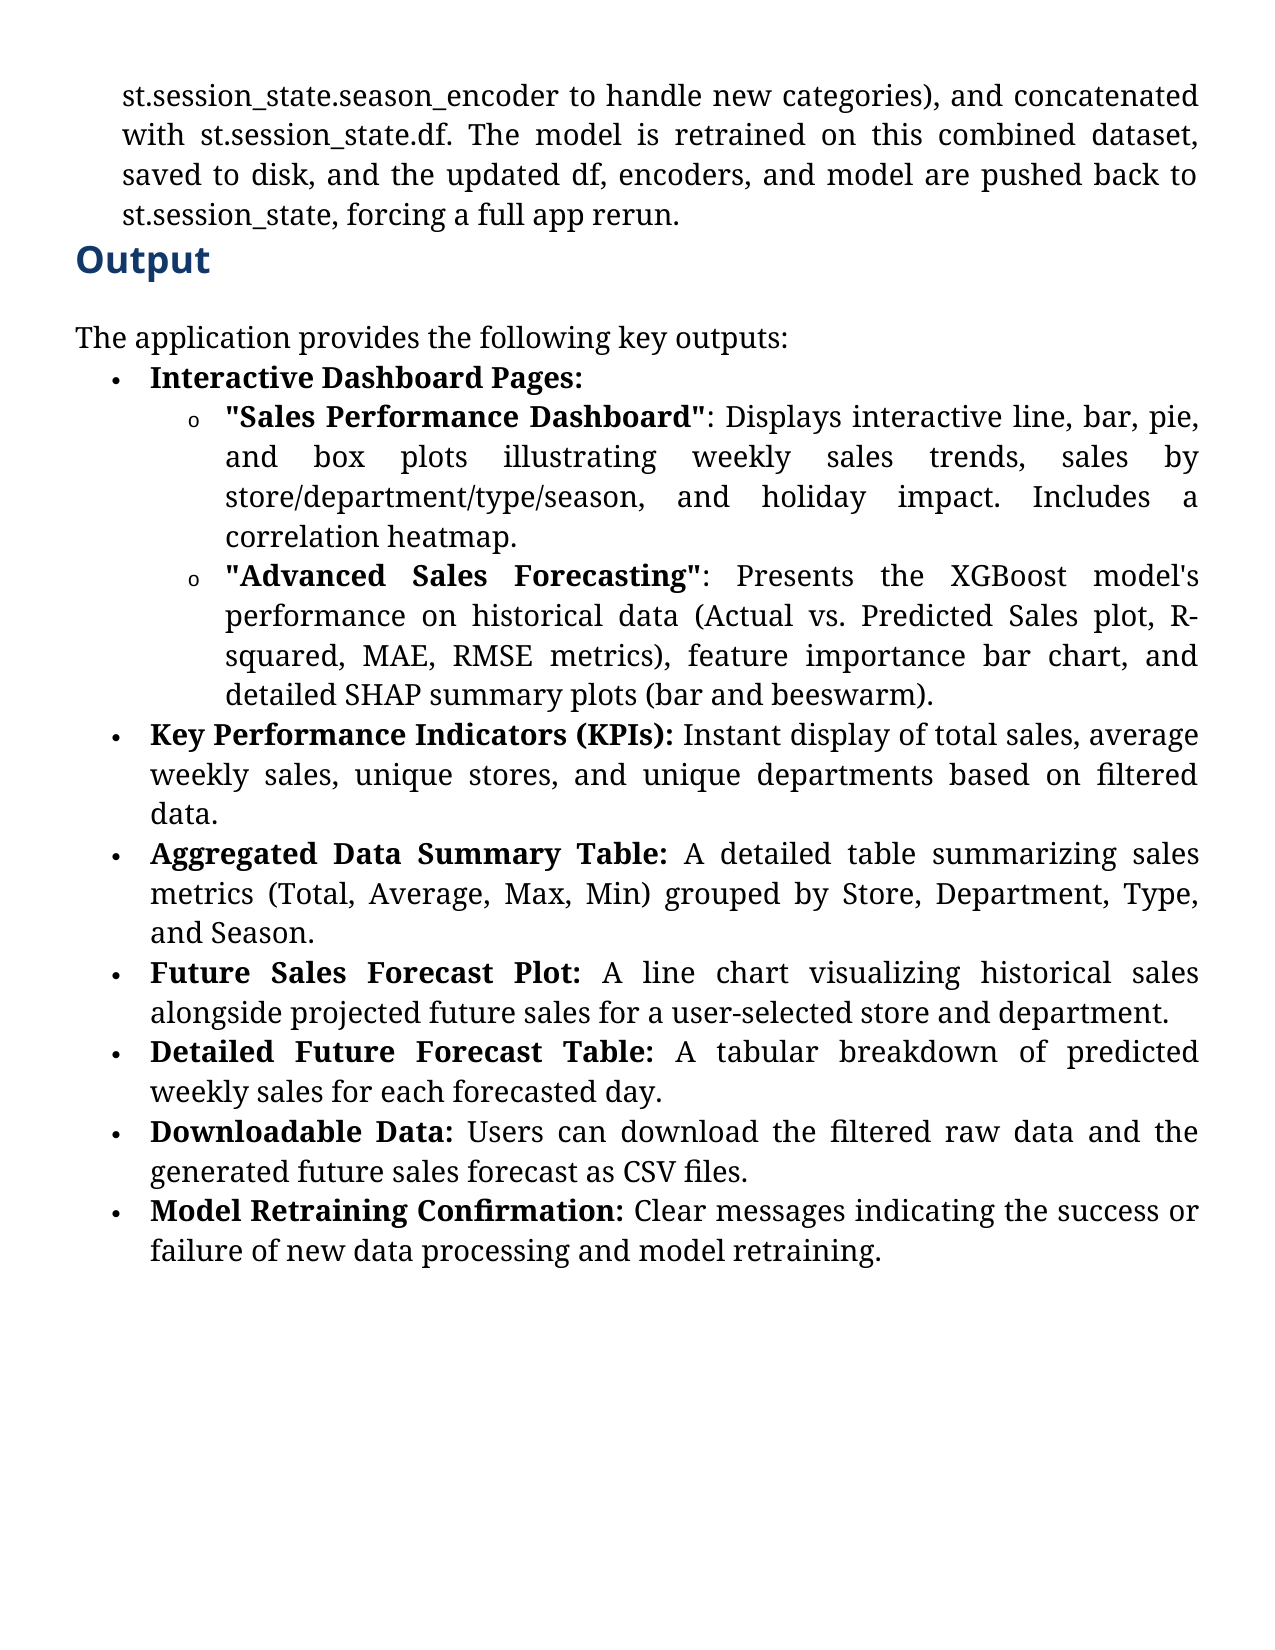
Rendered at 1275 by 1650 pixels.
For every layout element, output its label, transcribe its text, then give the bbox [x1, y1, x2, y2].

list "Sales Performance Dashboard": Displays interactive line, bar, pie, and box plots illustrating weekly sales trends, sales by store/department/type/season, and holiday impact. Includes a correlation heatmap. [187, 397, 1200, 556]
list "Advanced Sales Forecasting": Presents the XGBoost model's performance on historical data (Actual vs. Predicted Sales plot, R-squared, MAE, RMSE metrics), feature importance bar chart, and detailed SHAP summary plots (bar and beeswarm). [187, 556, 1200, 714]
list Detailed Future Forecast Table: A tabular breakdown of predicted weekly sales for each forecasted day. [112, 1032, 1200, 1111]
list Future Sales Forecast Plot: A line chart visualizing historical sales alongside projected future sales for a user-selected store and department. [112, 952, 1200, 1032]
list Key Performance Indicators (KPIs): Instant display of total sales, average weekly sales, unique stores, and unique departments based on filtered data. [112, 714, 1200, 833]
text The application provides the following key outputs: [75, 317, 1200, 357]
subtitle Output [75, 234, 1200, 285]
list Aggregated Data Summary Table: A detailed table summarizing sales metrics (Total, Average, Max, Min) grouped by Store, Department, Type, and Season. [112, 833, 1200, 952]
list Interactive Dashboard Pages: [112, 357, 1200, 397]
list Downloadable Data: Users can download the filtered raw data and the generated future sales forecast as CSV files. [112, 1111, 1200, 1191]
list Model Retraining Confirmation: Clear messages indicating the success or failure of new data processing and model retraining. [112, 1191, 1200, 1270]
